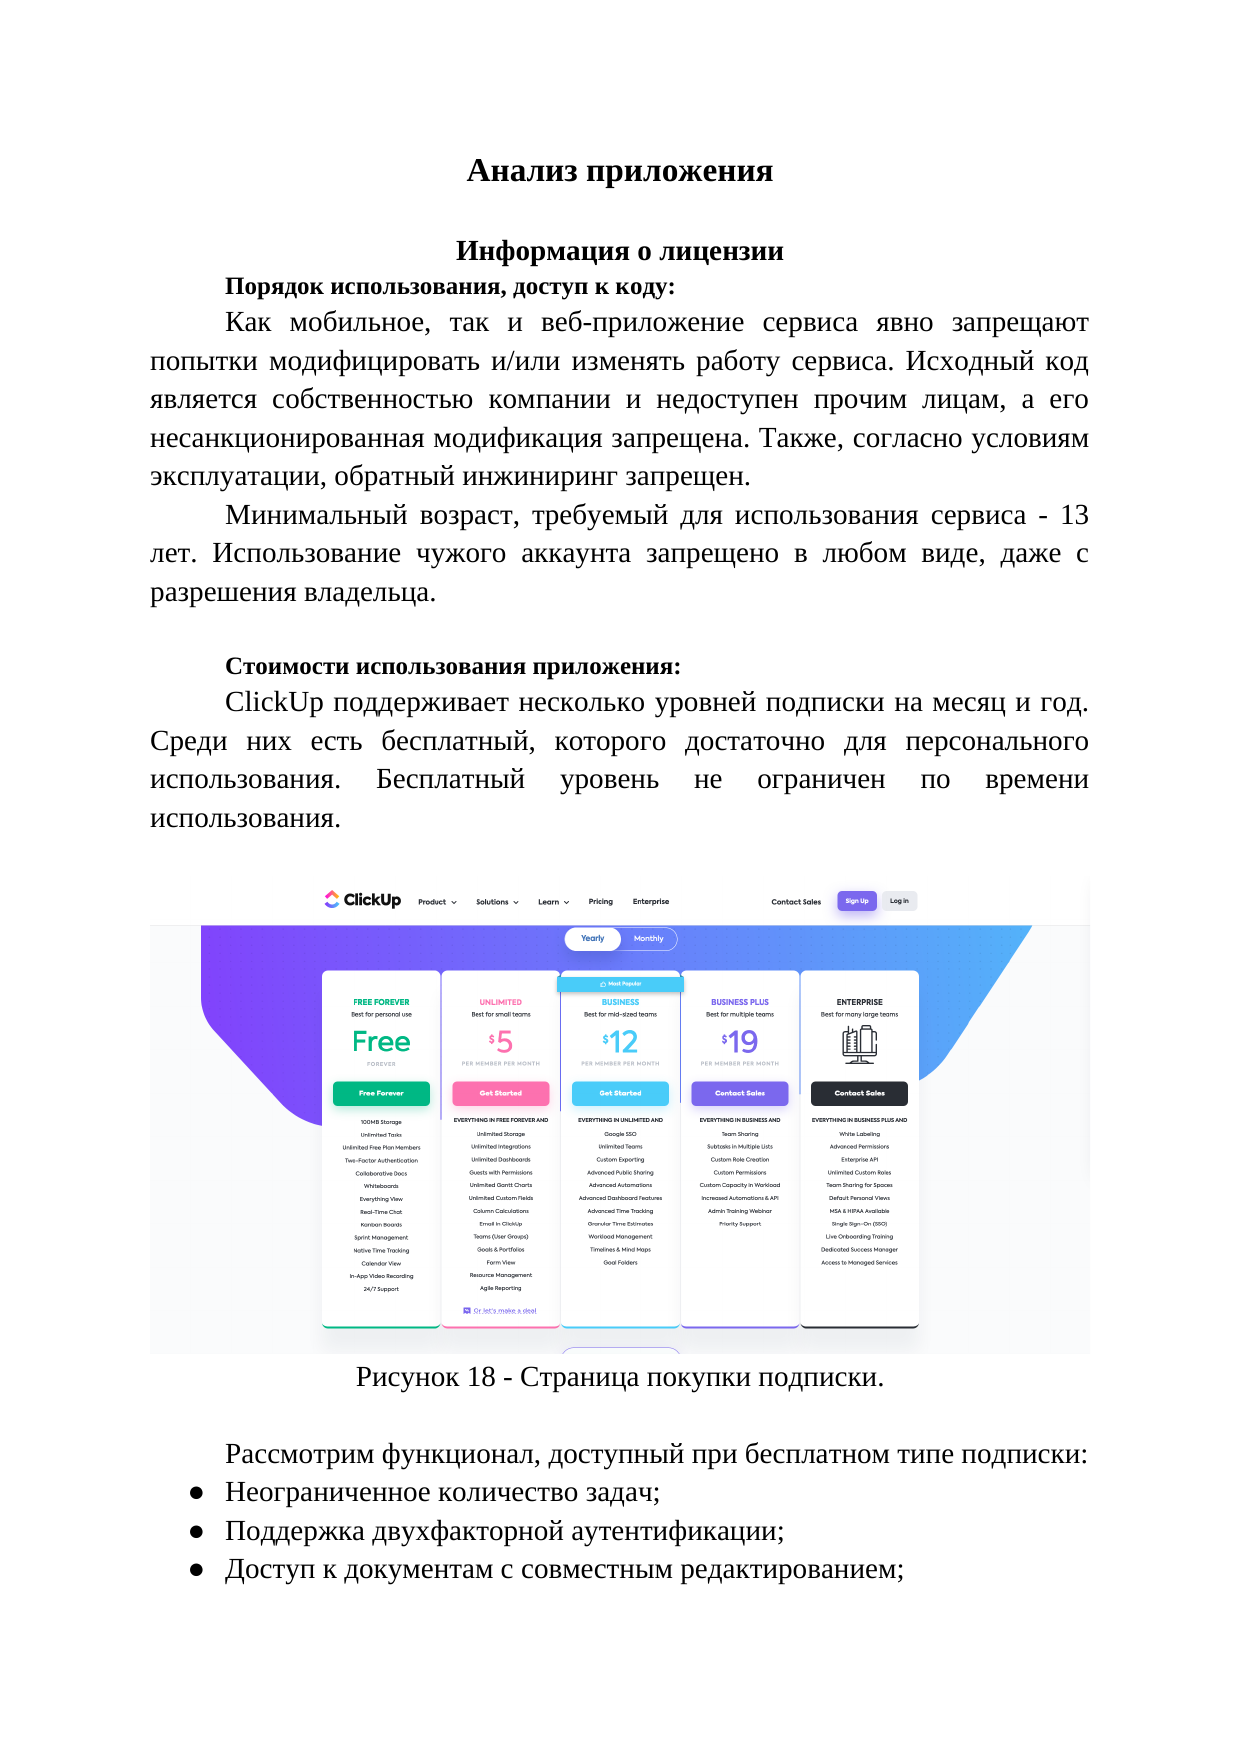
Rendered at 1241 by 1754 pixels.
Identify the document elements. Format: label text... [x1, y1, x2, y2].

subtitle Анализ приложения [150, 150, 1090, 188]
subtitle Порядок использования, доступ к коду: [150, 271, 1090, 300]
subtitle Стоимости использования приложения: [150, 651, 1090, 680]
picture [150, 876, 1091, 1354]
list Поддержка двухфакторной аутентификации; [187, 1513, 1090, 1547]
subtitle Информация о лицензии [150, 194, 1090, 266]
list Неограниченное количество задач; [187, 1474, 1090, 1508]
list Доступ к документам с совместным редактированием; [187, 1552, 1090, 1585]
text Рисунок 18 - Страница покупки подписки. [150, 1359, 1090, 1392]
text Минимальный возраст, требуемый для использования сервиса - 13 лет. Использование чужого аккаунта запрещено в любом виде, даже с разрешения владельца. [150, 497, 1090, 607]
text ClickUp поддерживает несколько уровней подписки на месяц и год. Среди них есть бесплатный, которого достаточно для персонального использования. Бесплатный уровень не ограничен по времени использования. [150, 684, 1090, 833]
text Как мобильное, так и веб-приложение сервиса явно запрещают попытки модифицировать и/или изменять работу сервиса. Исходный код является собственностью компании и недоступен прочим лицам, а его несанкционированная модификация запрещена. Также, согласно условиям эксплуатации, обратный инжиниринг запрещен. [150, 304, 1090, 492]
text Рассмотрим функционал, доступный при бесплатном типе подписки: [150, 1436, 1090, 1469]
